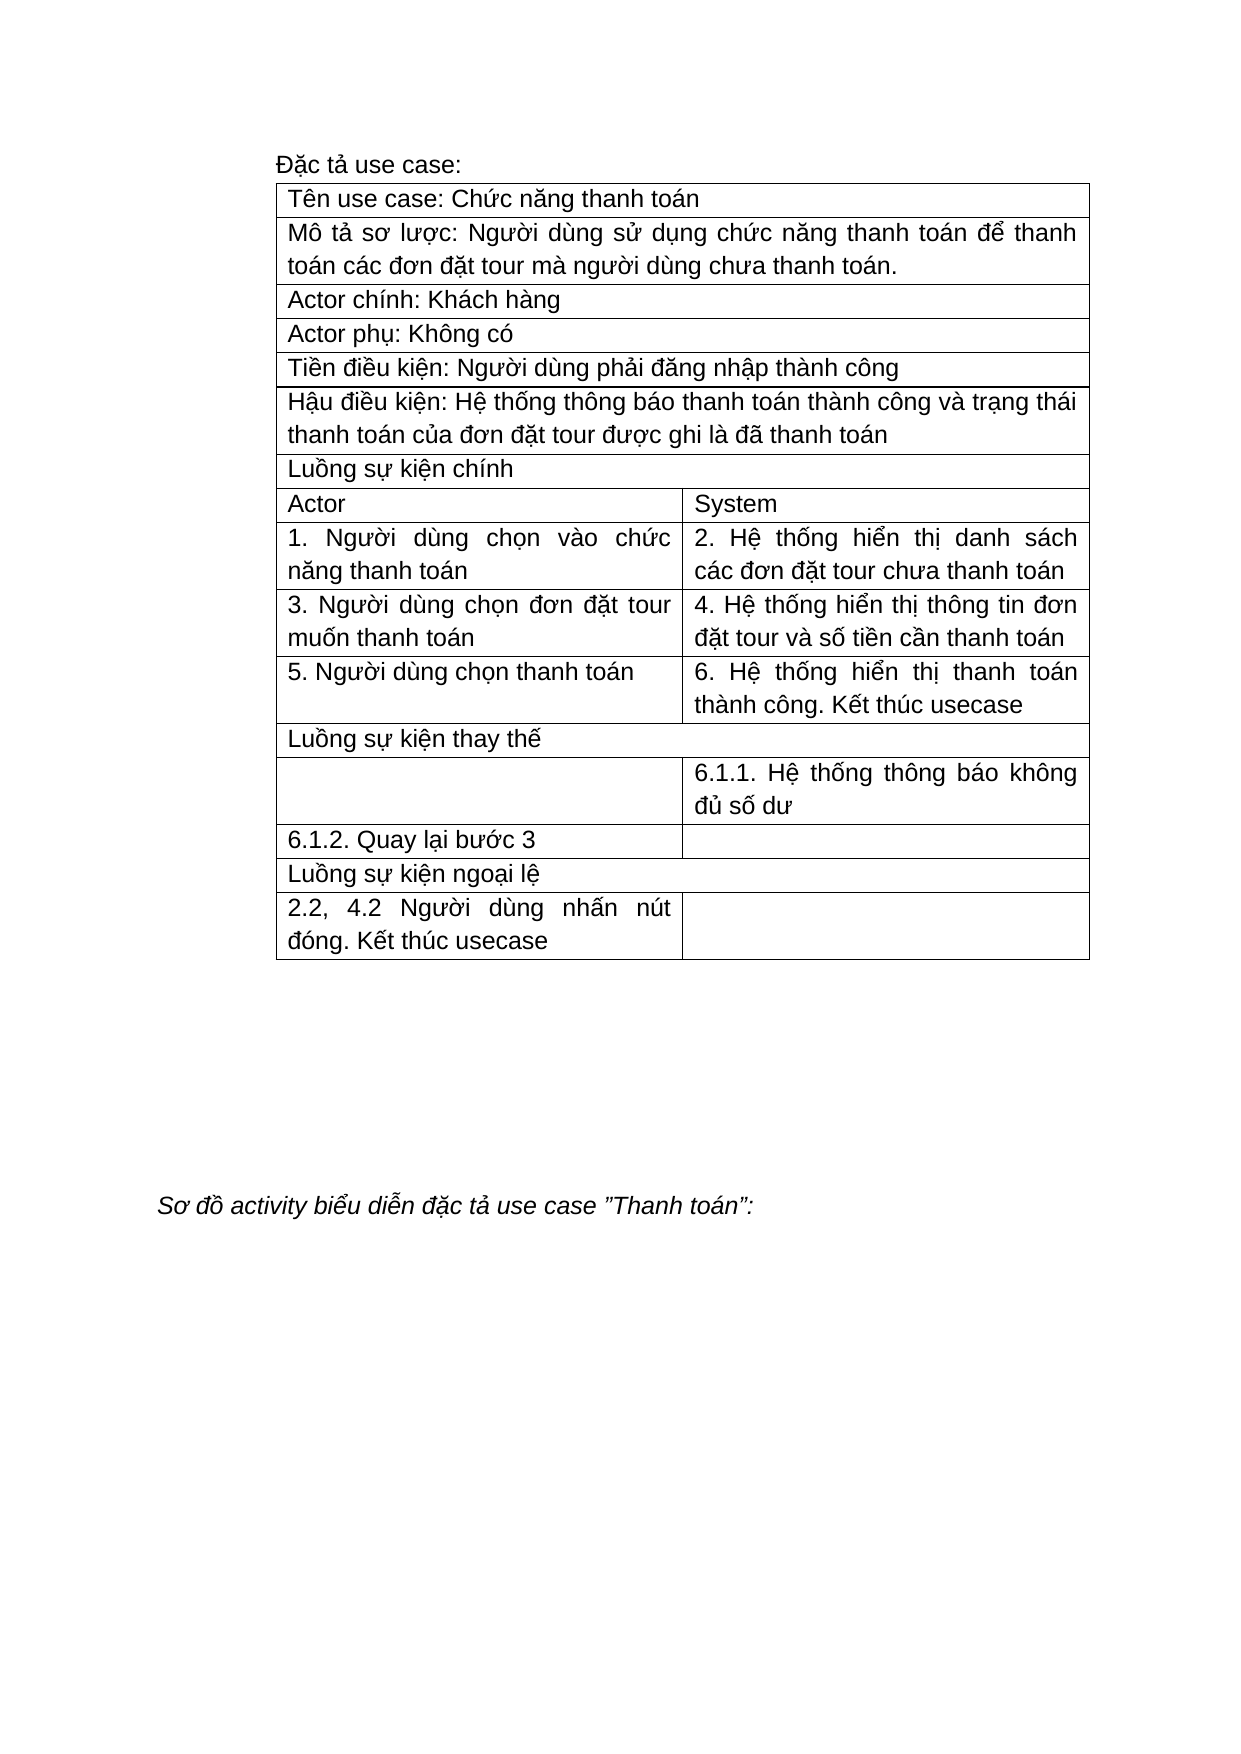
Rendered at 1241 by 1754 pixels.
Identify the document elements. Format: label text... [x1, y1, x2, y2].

table_cell Luồng sự kiện thay thế [277, 724, 1089, 757]
table_cell 6.1.2. Quay lại bước 3 [277, 825, 682, 858]
table_cell System [683, 489, 1089, 522]
table_cell Tiền điều kiện: Người dùng phải đăng nhập thành công [277, 353, 1089, 386]
table_cell [277, 758, 682, 824]
table_cell Mô tả sơ lược: Người dùng sử dụng chức năng thanh toán để thanh toán các đơn đặt tour mà người dùng chưa thanh toán. [277, 218, 1089, 284]
table_cell 3. Người dùng chọn đơn đặt tour muốn thanh toán [277, 590, 682, 656]
table_header Tên use case: Chức năng thanh toán [277, 184, 1089, 217]
table_cell Luồng sự kiện chính [277, 455, 1089, 487]
table_cell 6. Hệ thống hiển thị thanh toán thành công. Kết thúc usecase [683, 657, 1089, 723]
text Đặc tả use case: [276, 150, 1090, 179]
text Sơ đồ activity biểu diễn đặc tả use case ”Thanh toán”: [150, 1191, 1090, 1220]
table_cell 1. Người dùng chọn vào chức năng thanh toán [277, 523, 682, 589]
table_cell Actor chính: Khách hàng [277, 285, 1089, 318]
table_cell Actor [277, 489, 682, 522]
table_cell 5. Người dùng chọn thanh toán [277, 657, 682, 723]
table_cell Actor phụ: Không có [277, 319, 1089, 352]
table_cell [683, 825, 1089, 858]
table_cell 2. Hệ thống hiển thị danh sách các đơn đặt tour chưa thanh toán [683, 523, 1089, 589]
table_cell 2.2, 4.2 Người dùng nhấn nút đóng. Kết thúc usecase [277, 893, 682, 959]
table_cell [683, 893, 1089, 959]
table_cell Hậu điều kiện: Hệ thống thông báo thanh toán thành công và trạng thái thanh toán của đơn đặt tour được ghi là đã thanh toán [277, 388, 1089, 453]
table_cell 4. Hệ thống hiển thị thông tin đơn đặt tour và số tiền cần thanh toán [683, 590, 1089, 656]
table_cell Luồng sự kiện ngoại lệ [277, 859, 1089, 892]
table_cell 6.1.1. Hệ thống thông báo không đủ số dư [683, 758, 1089, 824]
